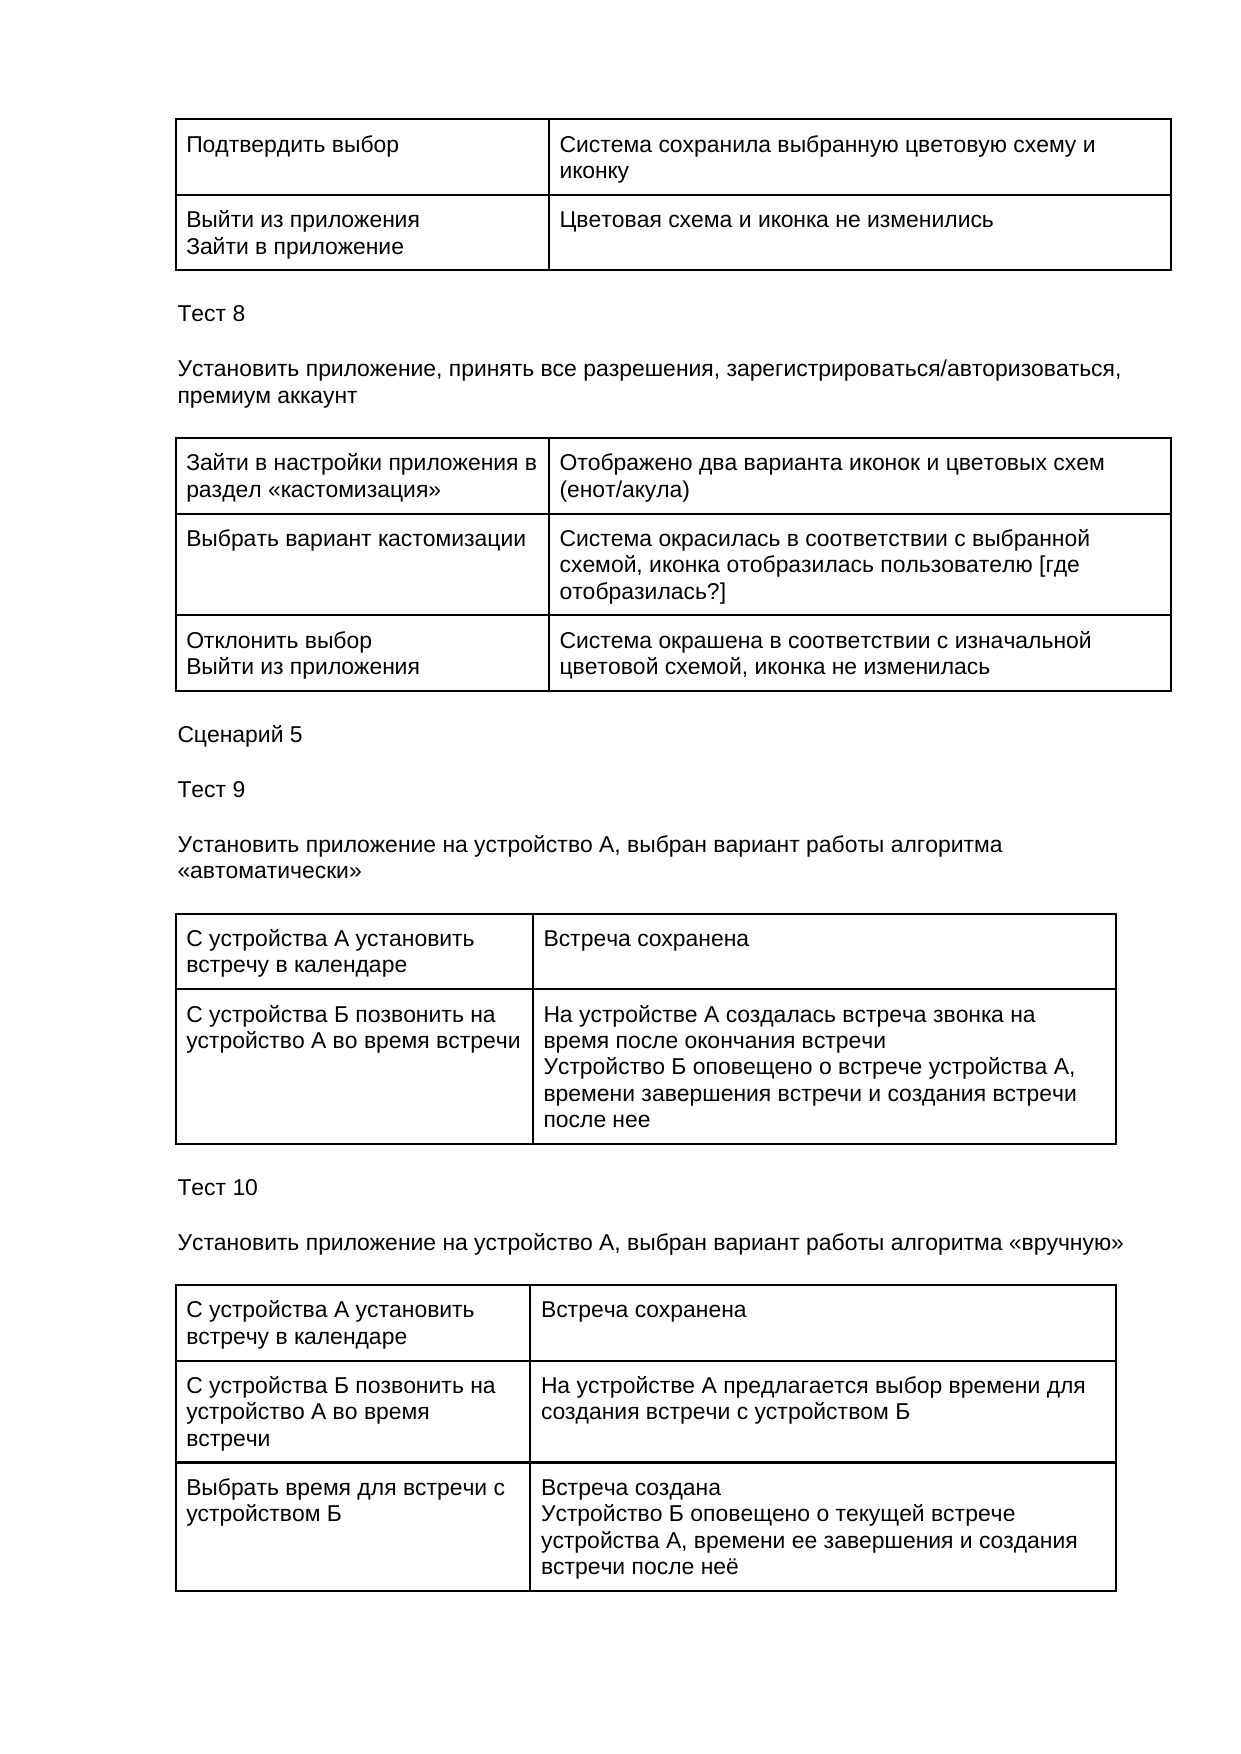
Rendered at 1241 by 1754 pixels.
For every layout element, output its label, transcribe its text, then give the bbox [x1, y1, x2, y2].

table_cell Система сохранила выбранную цветовую схему и иконку [550, 120, 1170, 194]
text Тест 8 [177, 300, 1152, 327]
table_cell Цветовая схема и иконка не изменились [550, 196, 1170, 269]
table_cell Выбрать время для встречи с устройством Б [177, 1464, 529, 1590]
table_cell Отклонить выбор Выйти из приложения [177, 616, 548, 690]
table_cell Подтвердить выбор [177, 120, 548, 194]
table_cell Выйти из приложения Зайти в приложение [177, 196, 548, 269]
table_cell На устройстве А создалась встреча звонка на время после окончания встречи Устройство Б оповещено о встрече устройства А, времени завершения встречи и создания встречи после нее [534, 990, 1115, 1143]
table_cell Выбрать вариант кастомизации [177, 515, 548, 614]
text Тест 10 [177, 1174, 1152, 1200]
text Установить приложение, принять все разрешения, зарегистрироваться/авторизоваться, премиум аккаунт [177, 355, 1152, 408]
table_cell На устройстве А предлагается выбор времени для создания встречи с устройством Б [531, 1362, 1115, 1461]
table_header С устройства А установить встречу в календаре [177, 915, 532, 988]
table_header Зайти в настройки приложения в раздел «кастомизация» [177, 439, 548, 512]
table_header Отображено два варианта иконок и цветовых схем (енот/акула) [550, 439, 1170, 512]
text Установить приложение на устройство А, выбран вариант работы алгоритма «автоматически» [177, 831, 1152, 884]
table_cell С устройства Б позвонить на устройство А во время встречи [177, 990, 532, 1143]
text Тест 9 [177, 776, 1152, 802]
text Сценарий 5 [177, 721, 1152, 747]
text Установить приложение на устройство А, выбран вариант работы алгоритма «вручную» [177, 1229, 1152, 1255]
table_header Встреча сохранена [534, 915, 1115, 988]
table_cell Система окрашена в соответствии с изначальной цветовой схемой, иконка не изменилась [550, 616, 1170, 690]
table_header С устройства А установить встречу в календаре [177, 1286, 529, 1359]
table_header Встреча сохранена [531, 1286, 1115, 1359]
table_cell Система окрасилась в соответствии с выбранной схемой, иконка отобразилась пользователю [где отобразилась?] [550, 515, 1170, 614]
table_cell С устройства Б позвонить на устройство А во время встречи [177, 1362, 529, 1461]
table_cell Встреча создана Устройство Б оповещено о текущей встрече устройства А, времени ее завершения и создания встречи после неё [531, 1464, 1115, 1590]
